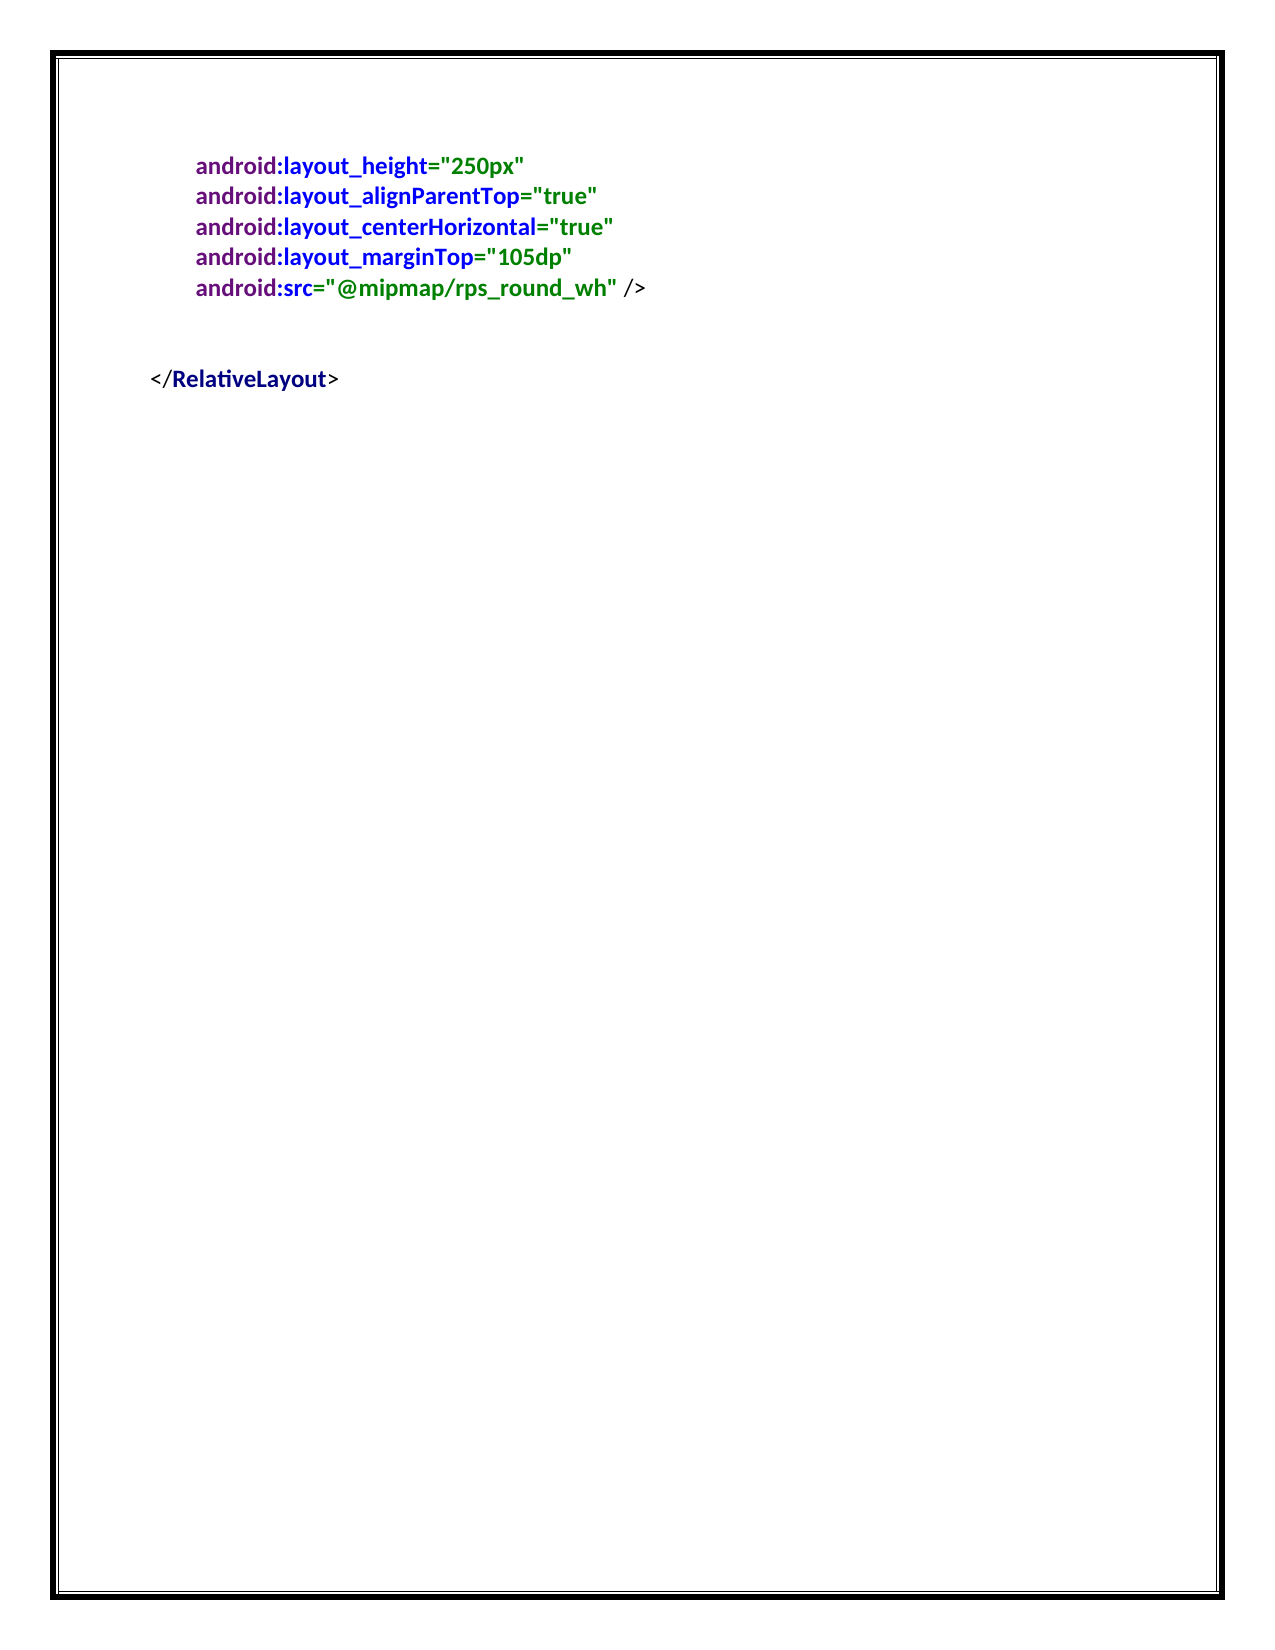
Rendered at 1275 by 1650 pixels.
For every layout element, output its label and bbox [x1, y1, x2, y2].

text [150, 150, 1125, 394]
